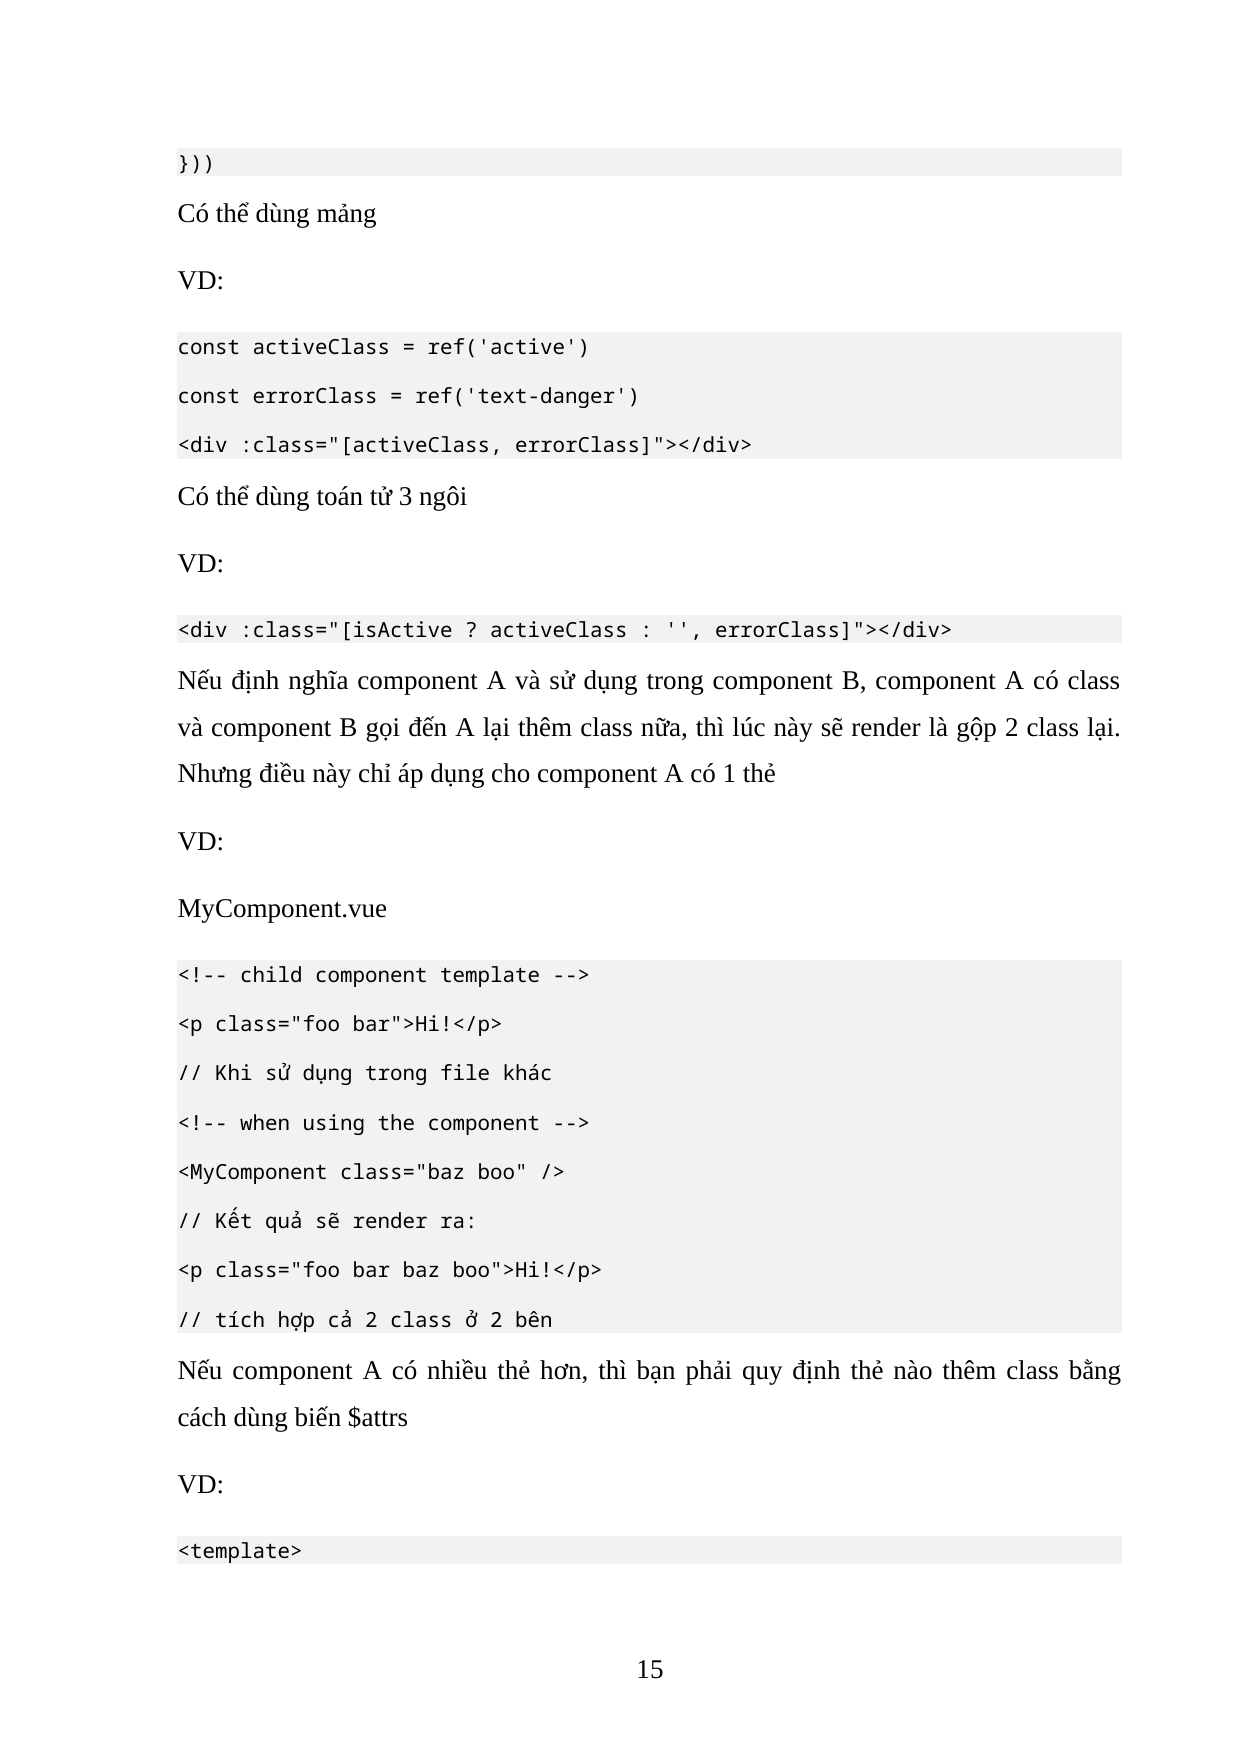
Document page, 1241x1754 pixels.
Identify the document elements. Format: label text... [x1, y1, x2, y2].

text VD: [177, 1468, 1122, 1499]
text <div :class="[activeClass, errorClass]"></div> [177, 431, 1122, 459]
text Nếu component A có nhiều thẻ hơn, thì bạn phải quy định thẻ nào thêm class bằng cách dùng biến $attrs [177, 1354, 1122, 1432]
text <!-- when using the component --> [177, 1108, 1122, 1136]
text })) [177, 148, 1122, 176]
text MyComponent.vue [177, 892, 1122, 923]
text Có thể dùng mảng [177, 197, 1122, 228]
text const errorClass = ref('text-danger') [177, 381, 1122, 410]
text VD: [177, 264, 1122, 296]
text VD: [177, 547, 1122, 578]
text Có thể dùng toán tử 3 ngôi [177, 480, 1122, 511]
text // Kết quả sẽ render ra: [177, 1206, 1122, 1235]
text // tích hợp cả 2 class ở 2 bên [177, 1305, 1122, 1333]
text <p class="foo bar">Hi!</p> [177, 1009, 1122, 1038]
text <!-- child component template --> [177, 960, 1122, 988]
text Nếu định nghĩa component A và sử dụng trong component B, component A có class và component B gọi đến A lại thêm class nữa, thì lúc này sẽ render là gộp 2 class lại. Nhưng điều này chỉ áp dụng cho component A có 1 thẻ [177, 664, 1122, 788]
text // Khi sử dụng trong file khác [177, 1058, 1122, 1087]
text <MyComponent class="baz boo" /> [177, 1157, 1122, 1185]
text <template> [177, 1536, 1122, 1564]
text <p class="foo bar baz boo">Hi!</p> [177, 1256, 1122, 1284]
text const activeClass = ref('active') [177, 332, 1122, 360]
text <div :class="[isActive ? activeClass : '', errorClass]"></div> [177, 615, 1122, 643]
text VD: [177, 825, 1122, 856]
